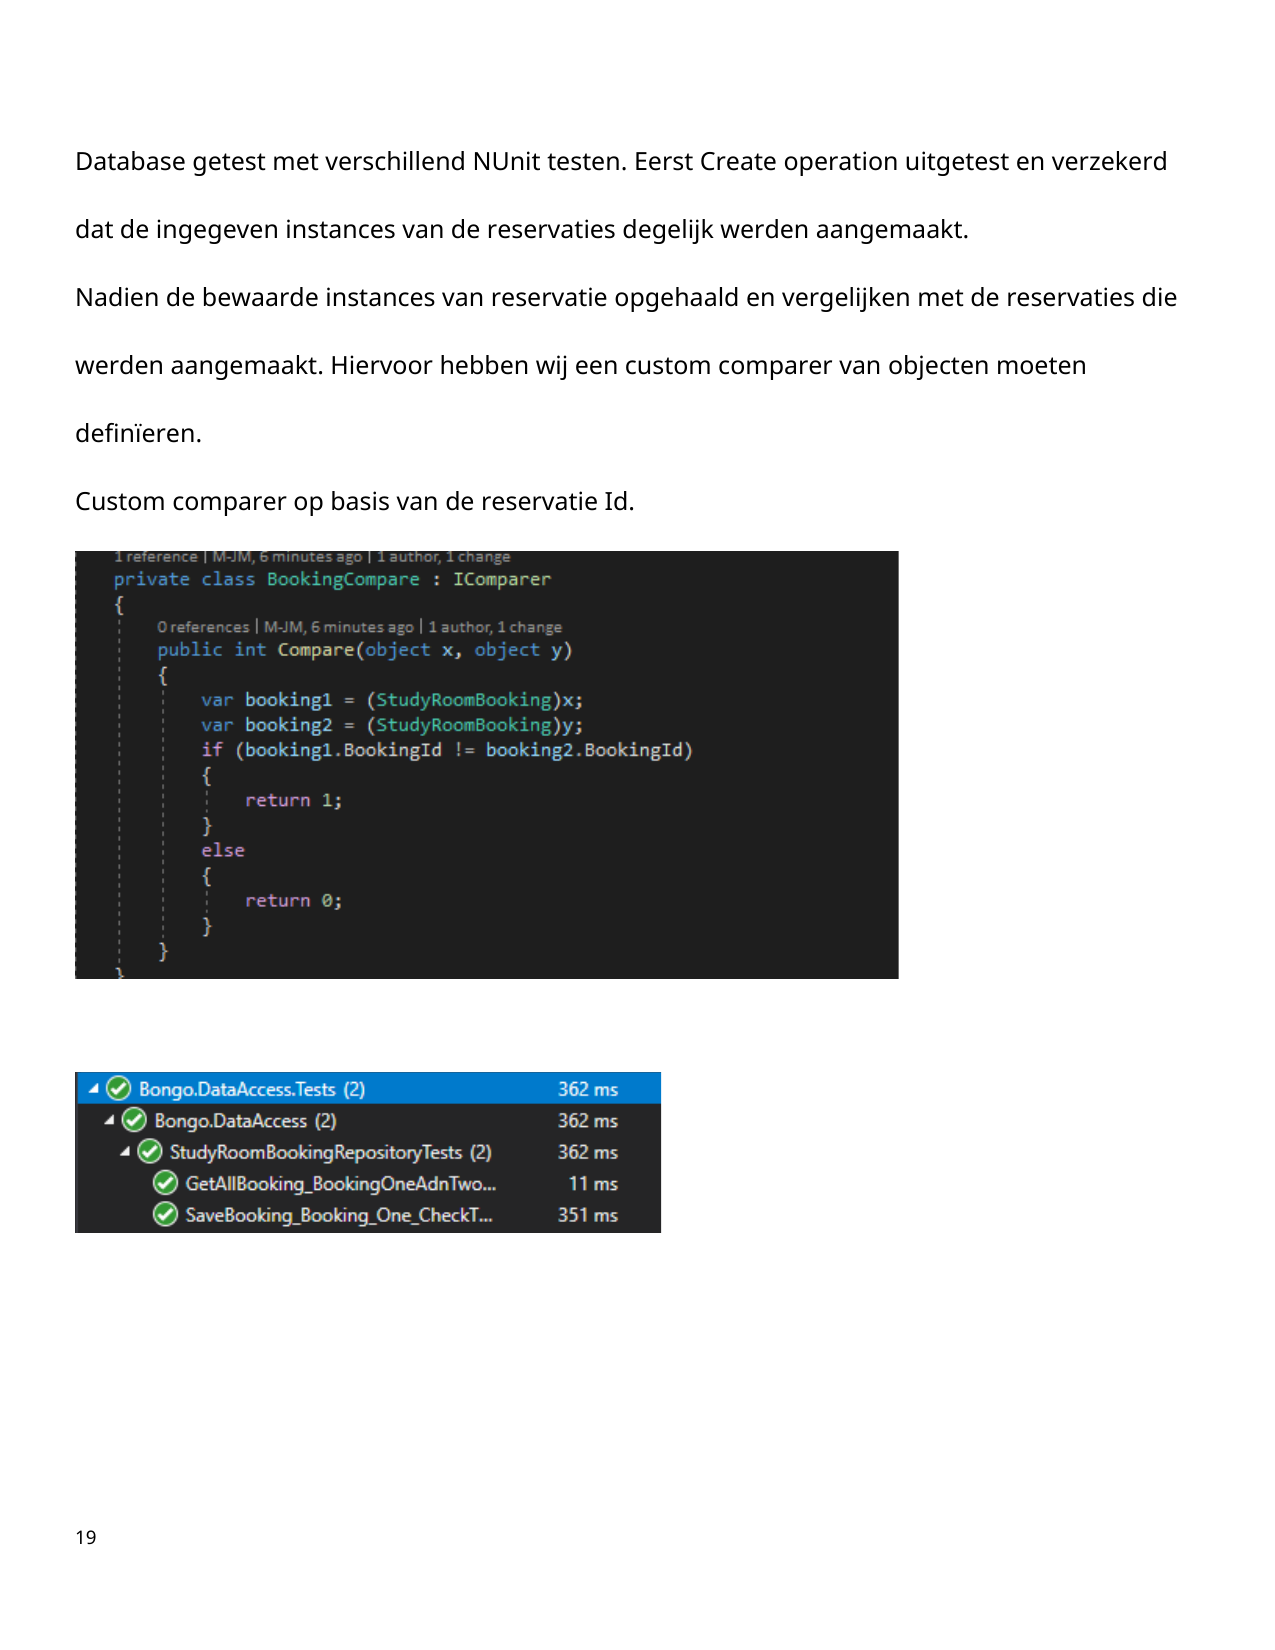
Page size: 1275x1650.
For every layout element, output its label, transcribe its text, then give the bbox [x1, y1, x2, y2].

picture [75, 1072, 662, 1233]
text Custom comparer op basis van de reservatie Id. [75, 484, 1200, 518]
text Database getest met verschillend NUnit testen. Eerst Create operation uitgetest en verzekerd dat de ingegeven instances van de reservaties degelijk werden aangemaakt. [75, 143, 1200, 245]
picture [75, 551, 899, 979]
text Nadien de bewaarde instances van reservatie opgehaald en vergelijken met de reservaties die werden aangemaakt. Hiervoor hebben wij een custom comparer van objecten moeten definïeren. [75, 279, 1200, 450]
